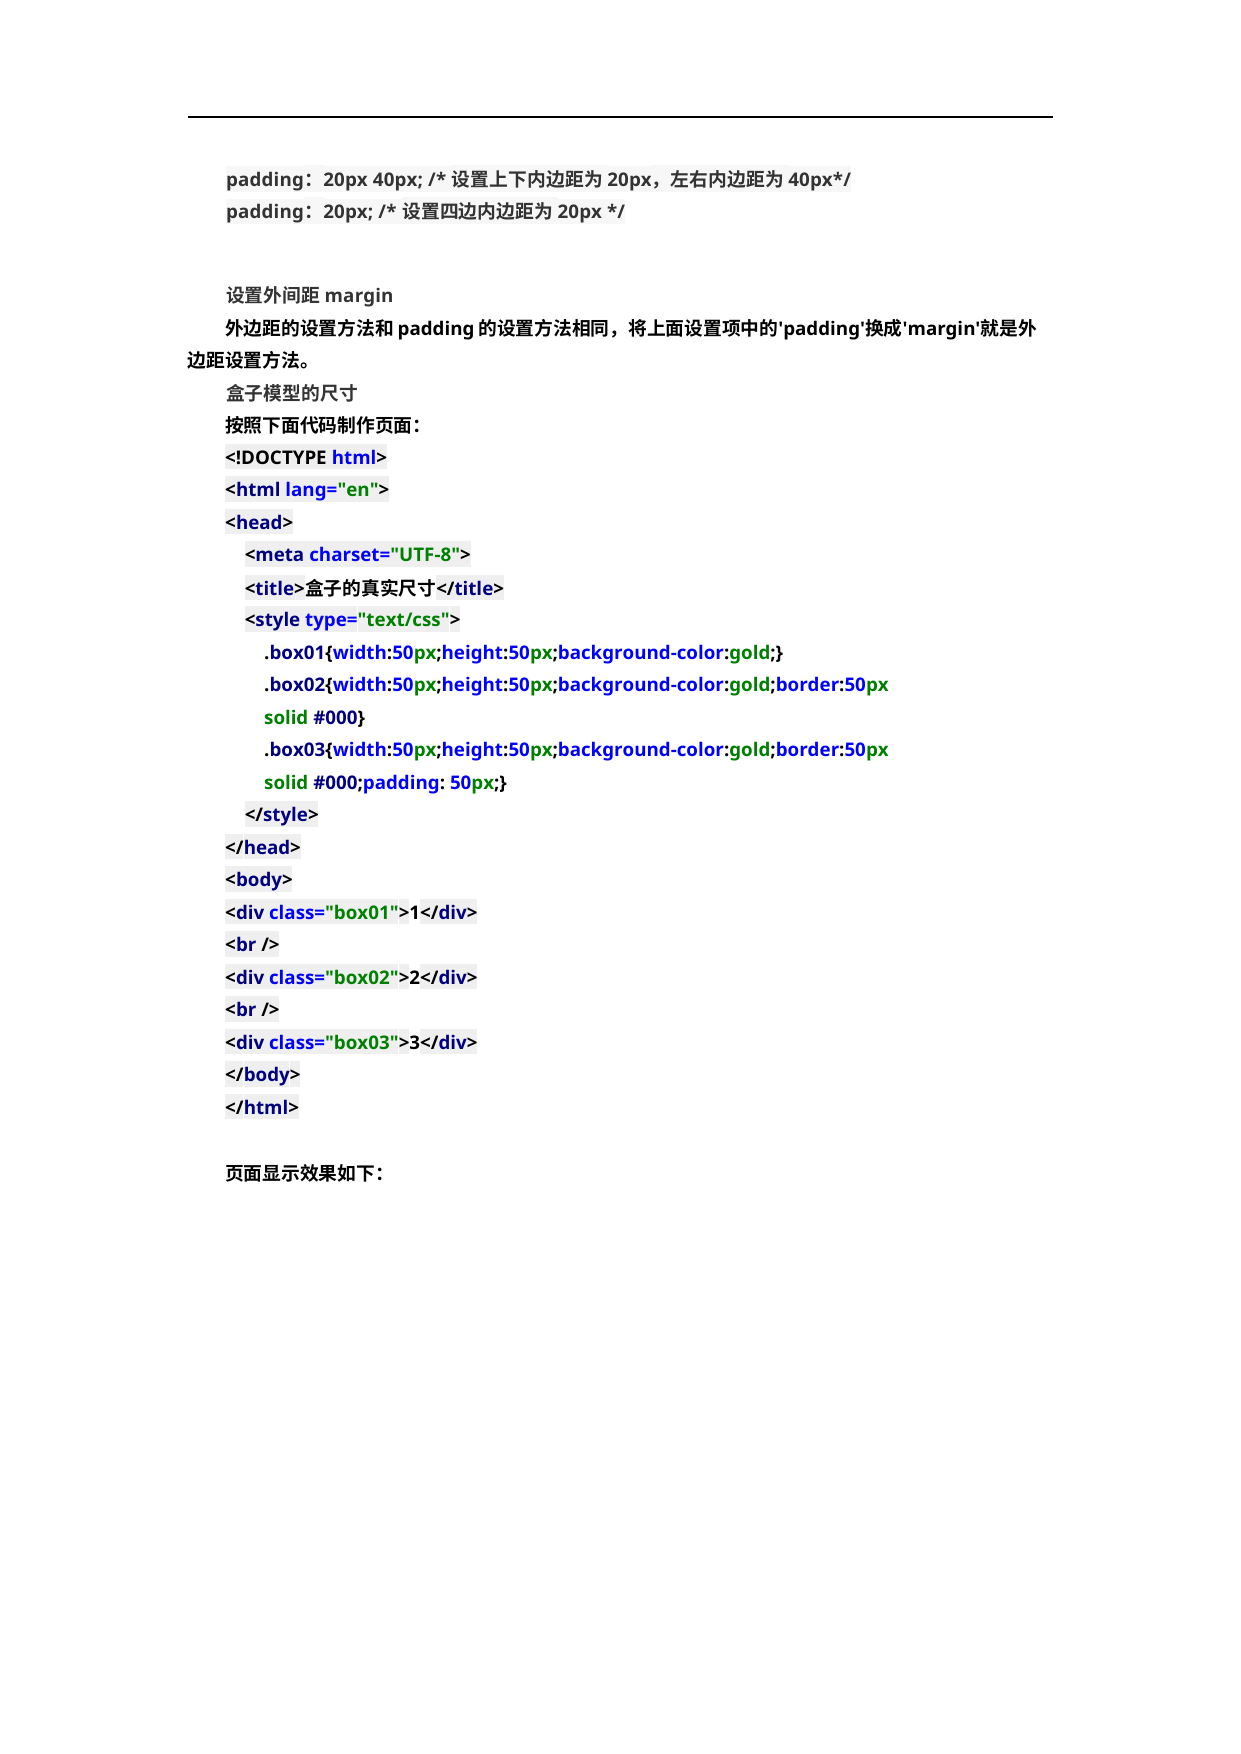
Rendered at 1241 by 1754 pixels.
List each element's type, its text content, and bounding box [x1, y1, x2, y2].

text 设置外间距margin [187, 278, 1053, 311]
text 外边距的设置方法和padding的设置方法相同，将上面设置项中的'padding'换成'margin'就是外边距设置方法。 [187, 311, 1053, 376]
text padding：20px 40px; /* 设置上下内边距为20px，左右内边距为40px*/ [187, 162, 1053, 194]
text 页面显示效果如下： [187, 1156, 1053, 1188]
text 按照下面代码制作页面： [187, 408, 1053, 441]
text 盒子模型的尺寸 [187, 376, 1053, 408]
text padding：20px; /* 设置四边内边距为20px */ [187, 194, 1053, 227]
text <!DOCTYPE html> <html lang="en"> <head> <meta charset="UTF-8"> <title>盒子的真实尺寸</title> <style type="text/css"> .box01{width:50px;height:50px;background-color:gold;} .box02{width:50px;height:50px;background-color:gold;border:50px solid #000} .box03{width:50px;height:50px;background-color:gold;border:50px solid #000;padding: 50px;} </style> </head> <body> <div class="box01">1</div> <br /> <div class="box02">2</div> <br /> <div class="box03">3</div> </body> </html> [225, 441, 1053, 1123]
